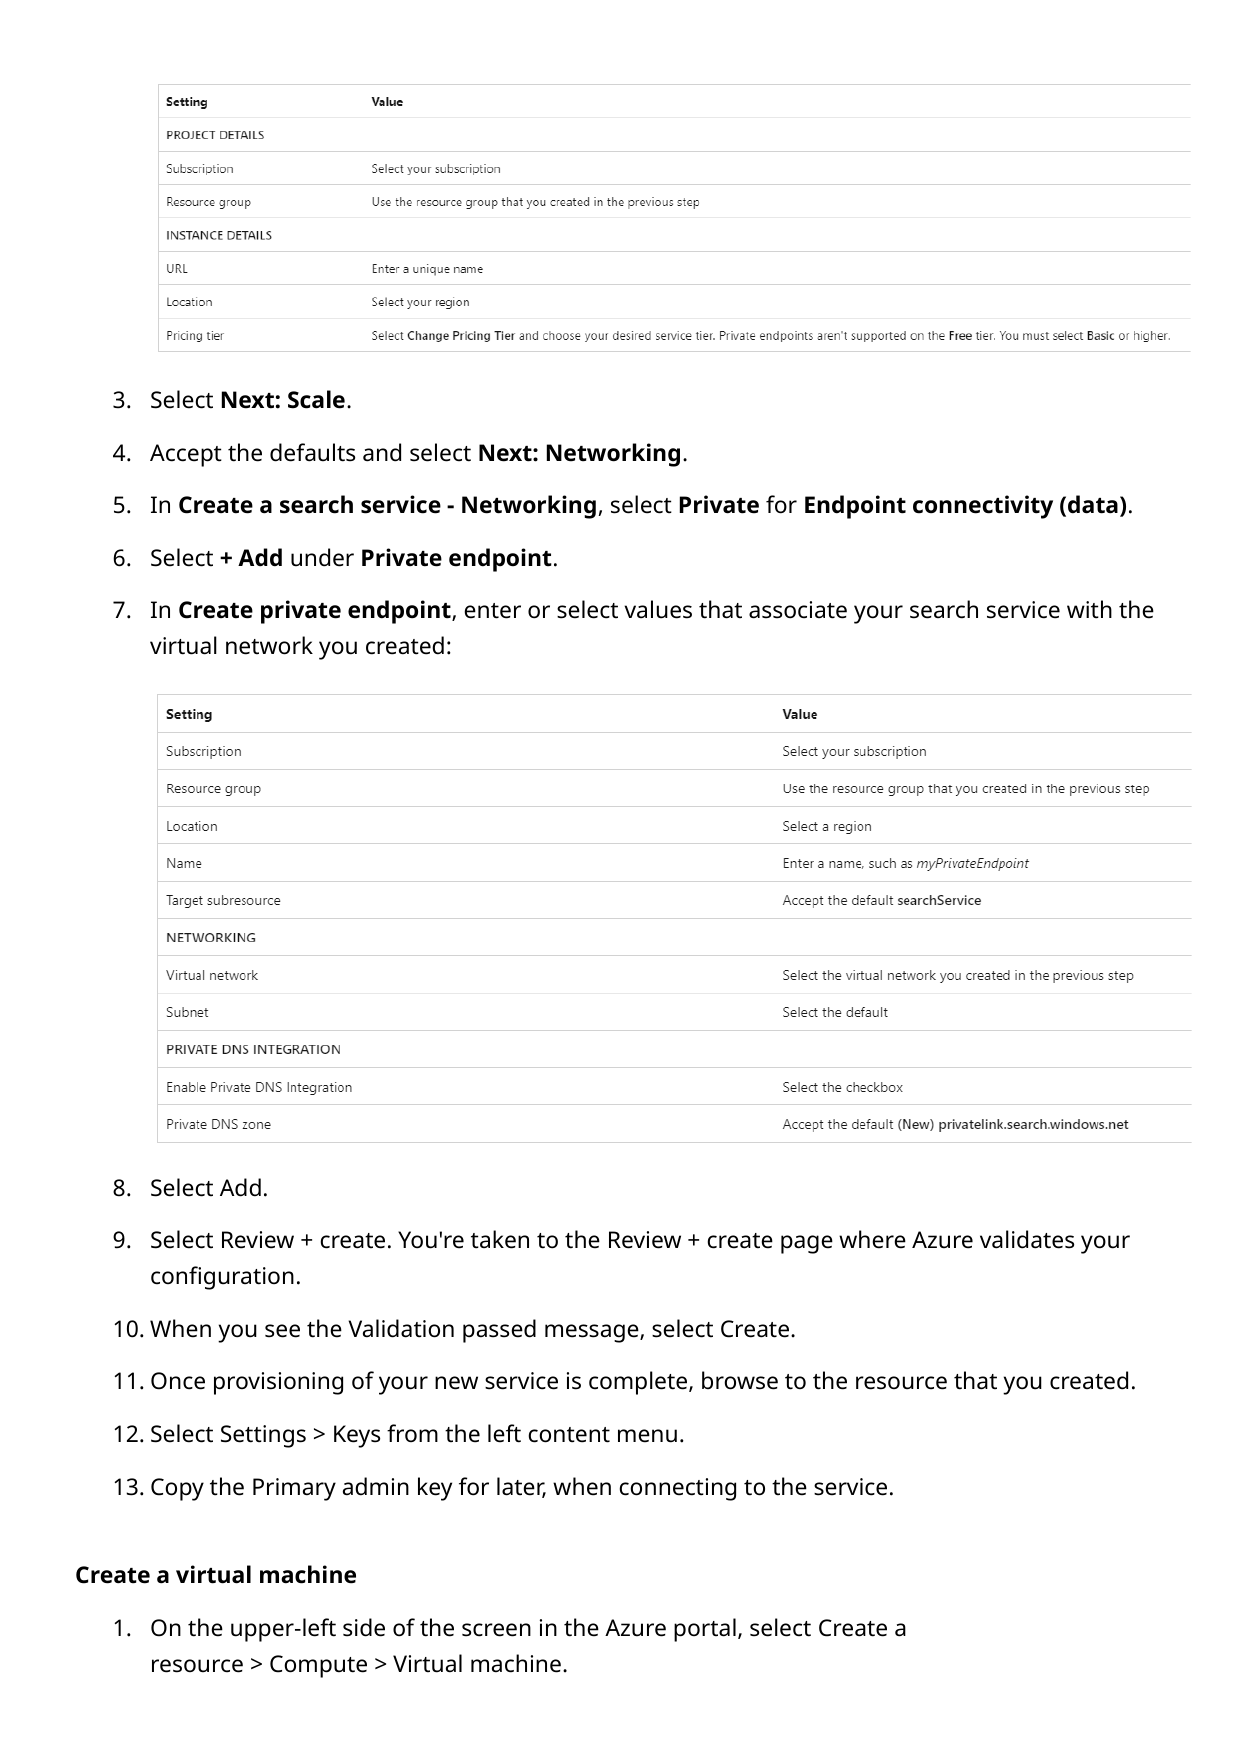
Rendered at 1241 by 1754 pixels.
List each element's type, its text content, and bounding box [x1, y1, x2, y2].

list Select Settings > Keys from the left content menu. [112, 1418, 1165, 1449]
list Select Review + create. You're taken to the Review + create page where Azure validates your configuration. [112, 1224, 1165, 1291]
picture [150, 682, 1192, 1150]
picture [150, 75, 1191, 362]
list Select Add. [112, 1172, 1165, 1203]
text Create a virtual machine [75, 1523, 1165, 1590]
list Select Next: Scale. [112, 384, 1165, 415]
list Copy the Primary admin key for later, when connecting to the service. [112, 1471, 1165, 1502]
list Select + Add under Private endpoint. [112, 542, 1165, 573]
list When you see the Validation passed message, select Create. [112, 1313, 1165, 1344]
list Accept the defaults and select Next: Networking. [112, 436, 1165, 468]
list In Create a search service - Networking, select Private for Endpoint connectivity (data). [112, 489, 1165, 520]
list On the upper-left side of the screen in the Azure portal, select Create a resource > Compute > Virtual machine. [112, 1612, 1165, 1679]
list In Create private endpoint, enter or select values that associate your search service with the virtual network you created: [112, 594, 1165, 661]
list Once provisioning of your new service is complete, browse to the resource that you created. [112, 1365, 1165, 1397]
